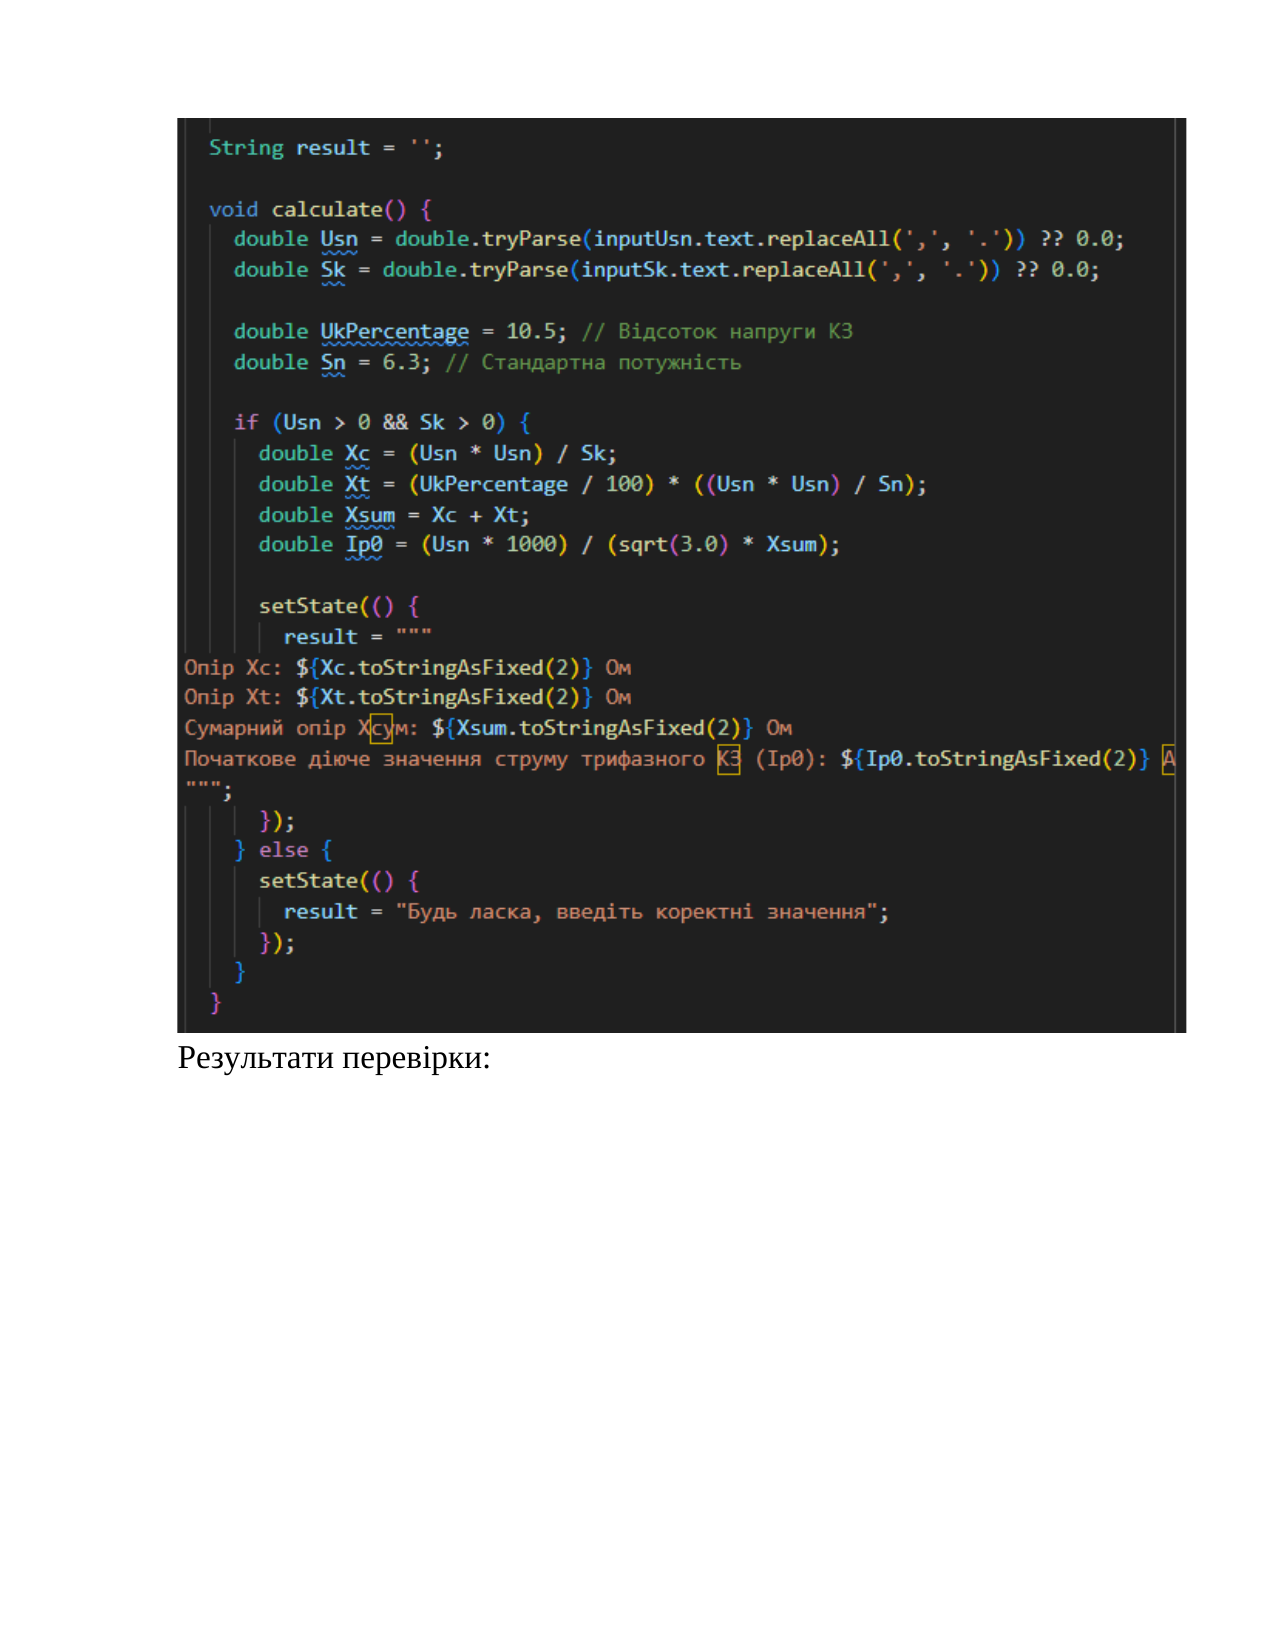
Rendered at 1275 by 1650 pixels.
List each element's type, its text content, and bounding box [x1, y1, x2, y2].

picture [177, 118, 1187, 1033]
text Результати перевірки: [177, 1038, 1186, 1076]
